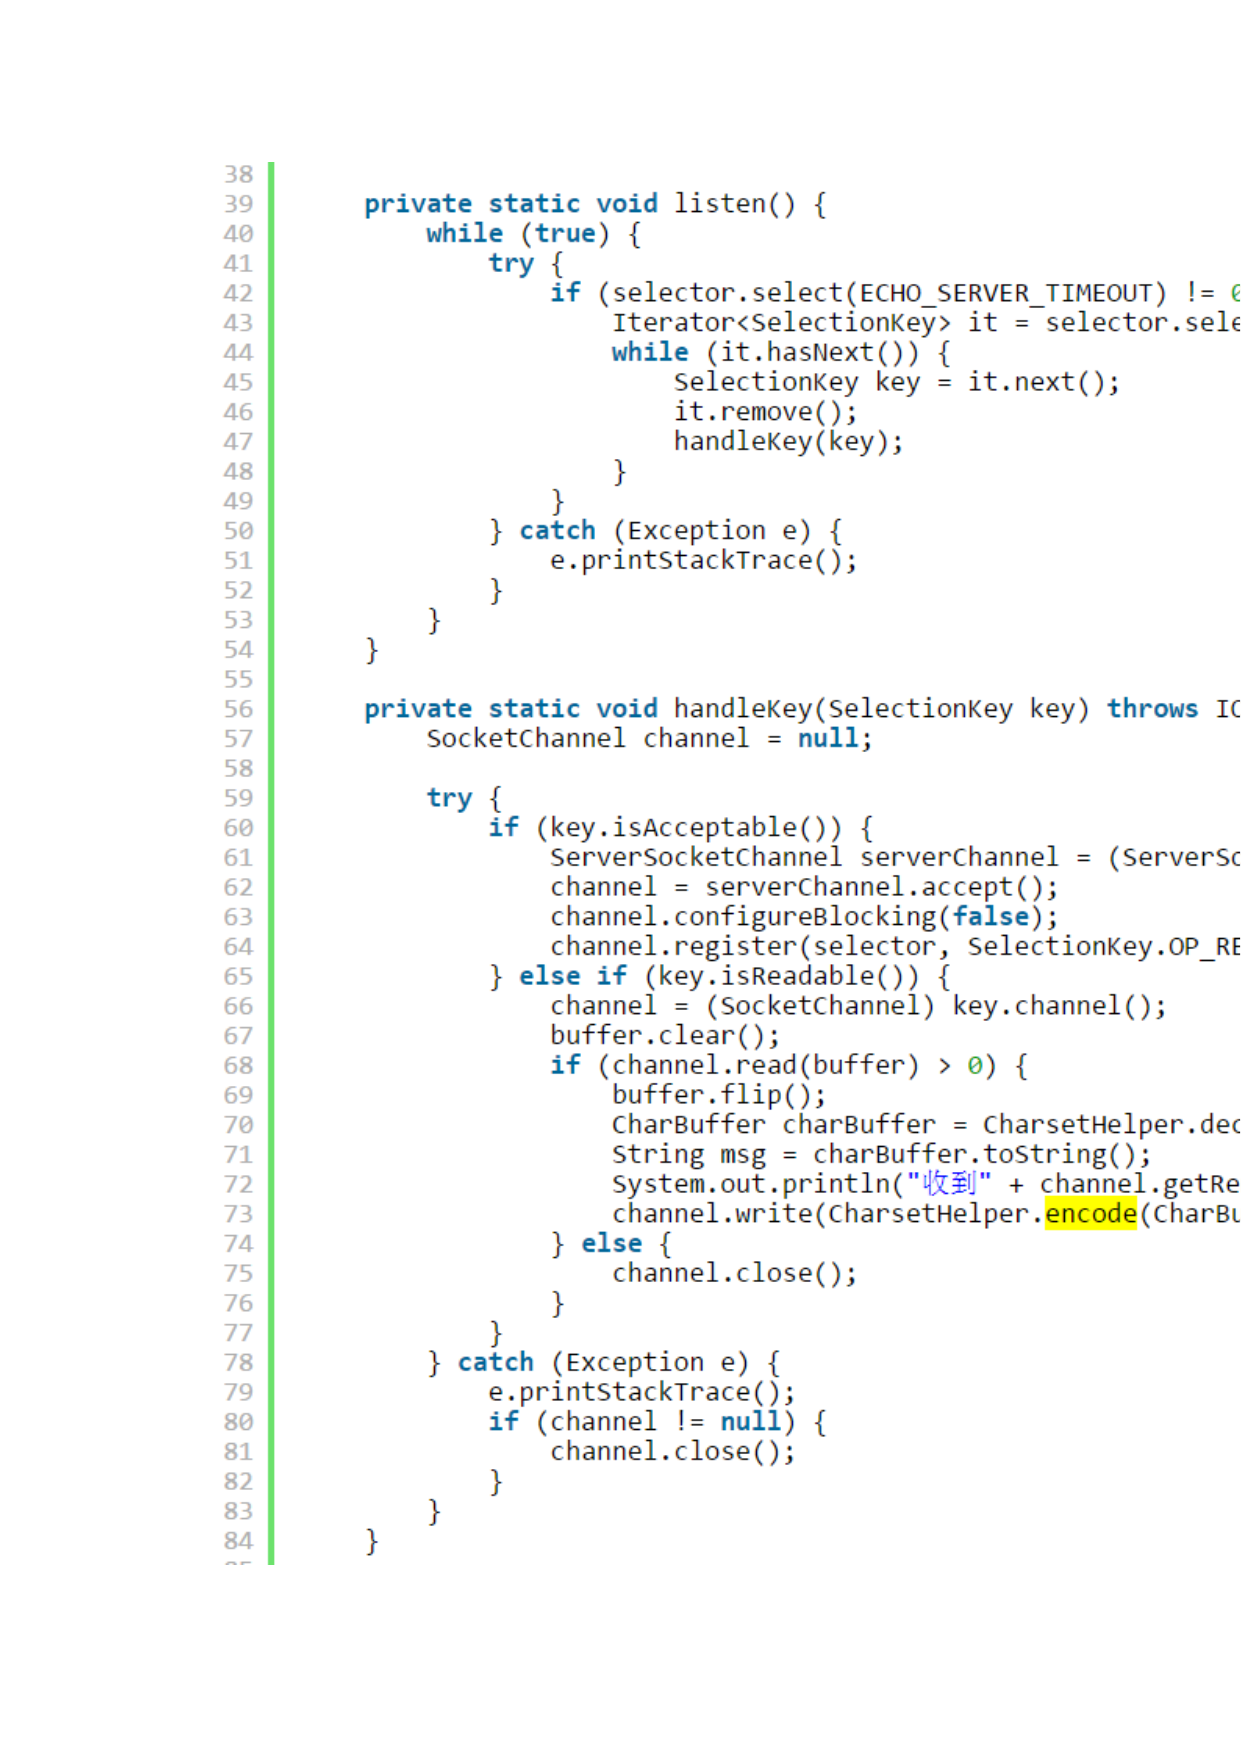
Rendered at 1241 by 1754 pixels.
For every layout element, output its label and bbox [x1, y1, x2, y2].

picture [187, 162, 1241, 1565]
